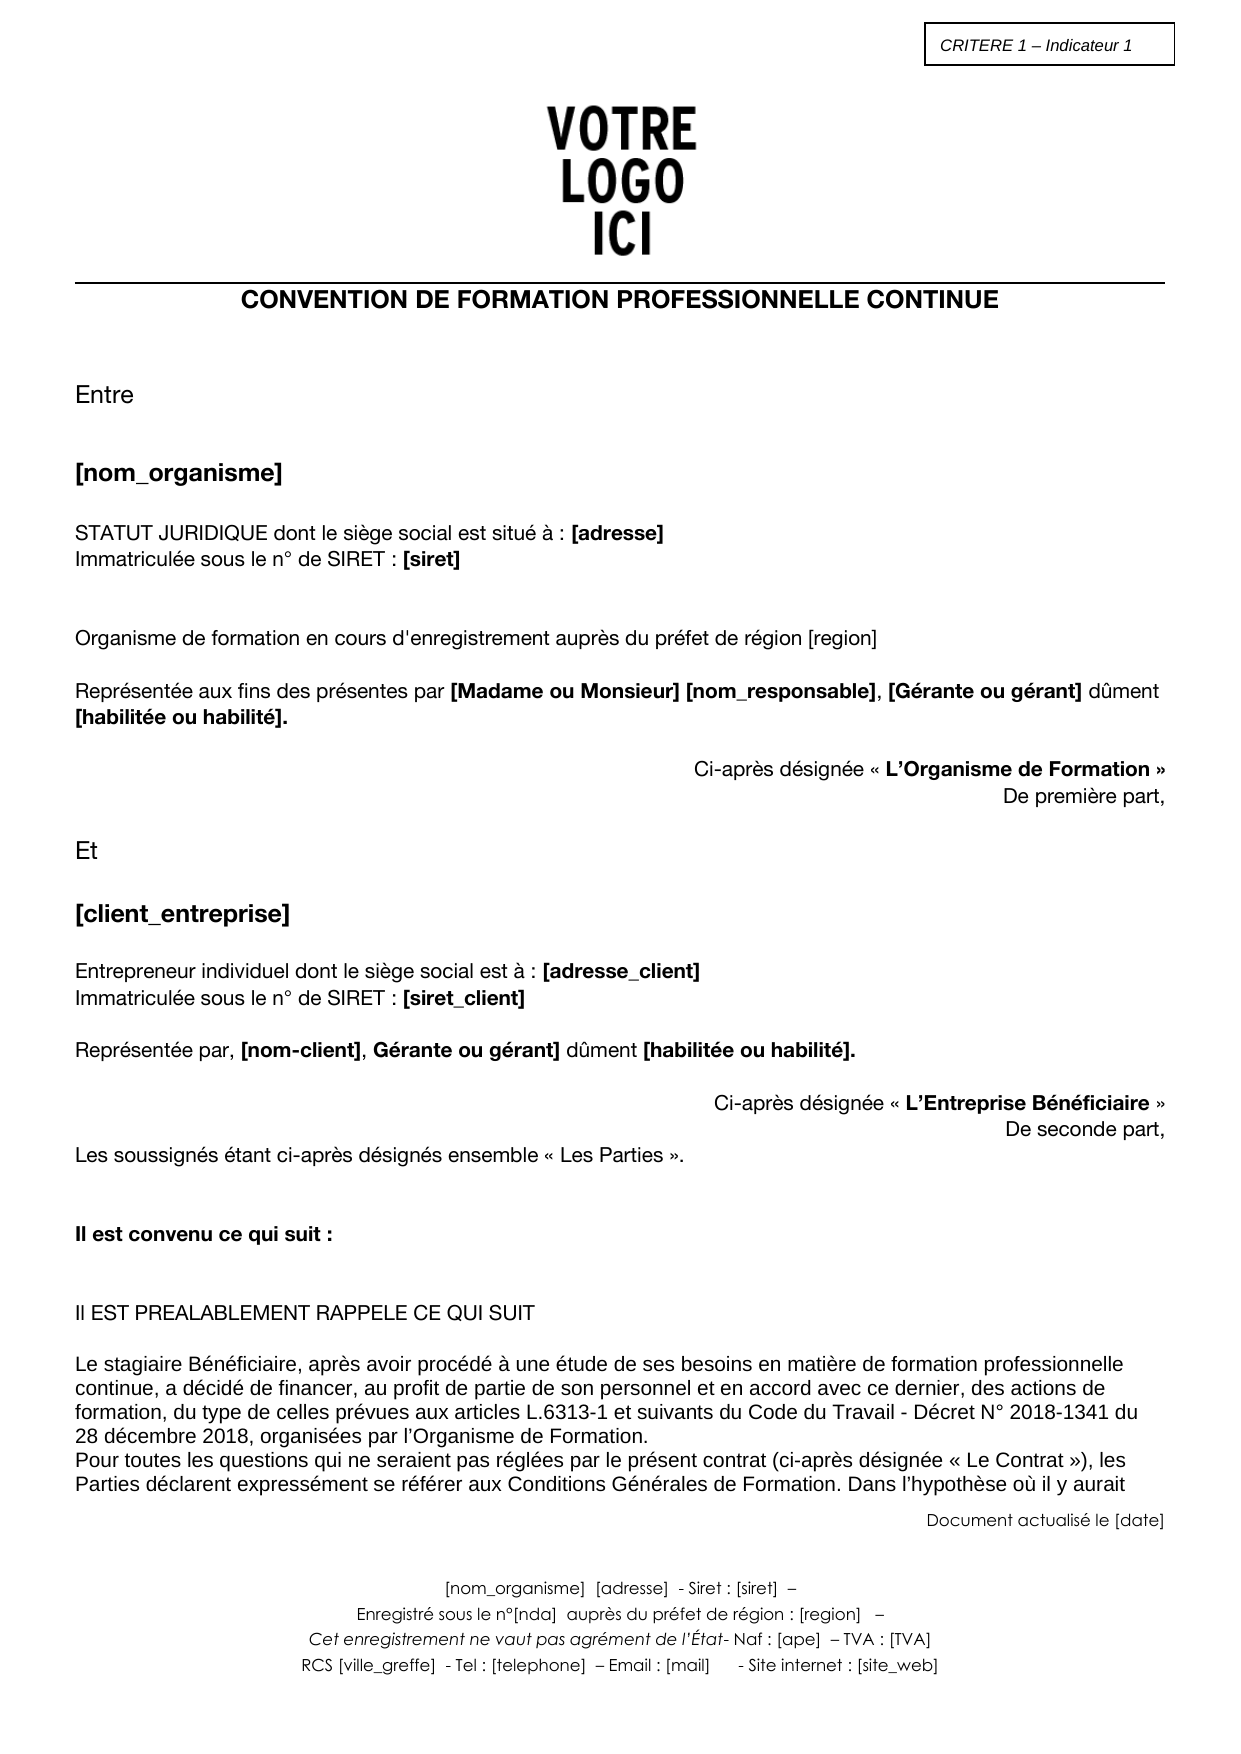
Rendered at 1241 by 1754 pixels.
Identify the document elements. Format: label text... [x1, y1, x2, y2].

text STATUT JURIDIQUE dont le siège social est situé à : [adresse] [75, 520, 1165, 546]
text Il est convenu ce qui suit : [75, 1221, 1165, 1247]
text [nom_organisme] [75, 457, 1165, 489]
text Représentée par, [nom-client], Gérante ou gérant] dûment [habilitée ou habilité]. [75, 1037, 1165, 1063]
text Entrepreneur individuel dont le siège social est à : [adresse_client] [75, 958, 1165, 984]
text Le stagiaire Bénéficiaire, après avoir procédé à une étude de ses besoins en matière de formation professionnelle continue, a décidé de financer, au profit de partie de son personnel et en accord avec ce dernier, des actions de formation, du type de celles prévues aux articles L.6313-1 et suivants du Code du Travail - Décret N° 2018-1341 du 28 décembre 2018, organisées par l’Organisme de Formation. [75, 1352, 1165, 1448]
text De seconde part, [75, 1116, 1165, 1142]
picture [515, 73, 725, 282]
text Immatriculée sous le n° de SIRET : [siret_client] [75, 984, 1165, 1011]
text [client_entreprise] [75, 898, 1165, 929]
text Organisme de formation en cours d'enregistrement auprès du préfet de région [region] [75, 625, 1165, 651]
text CONVENTION DE FORMATION PROFESSIONNELLE CONTINUE [75, 284, 1165, 316]
text Entre [75, 379, 1165, 410]
text De première part, [75, 783, 1165, 809]
text Et [75, 835, 1165, 867]
text Ci-après désignée « L’Entreprise Bénéficiaire » [75, 1089, 1165, 1116]
text Ci-après désignée « L’Organisme de Formation » [75, 756, 1165, 783]
text Immatriculée sous le n° de SIRET : [siret] [75, 546, 1165, 573]
text Il EST PREALABLEMENT RAPPELE CE QUI SUIT [75, 1299, 1165, 1326]
text Représentée aux fins des présentes par [Madame ou Monsieur] [nom_responsable], [Gérante ou gérant] dûment [habilitée ou habilité]. [75, 678, 1165, 730]
text Les soussignés étant ci-après désignés ensemble « Les Parties ». [75, 1142, 1165, 1168]
